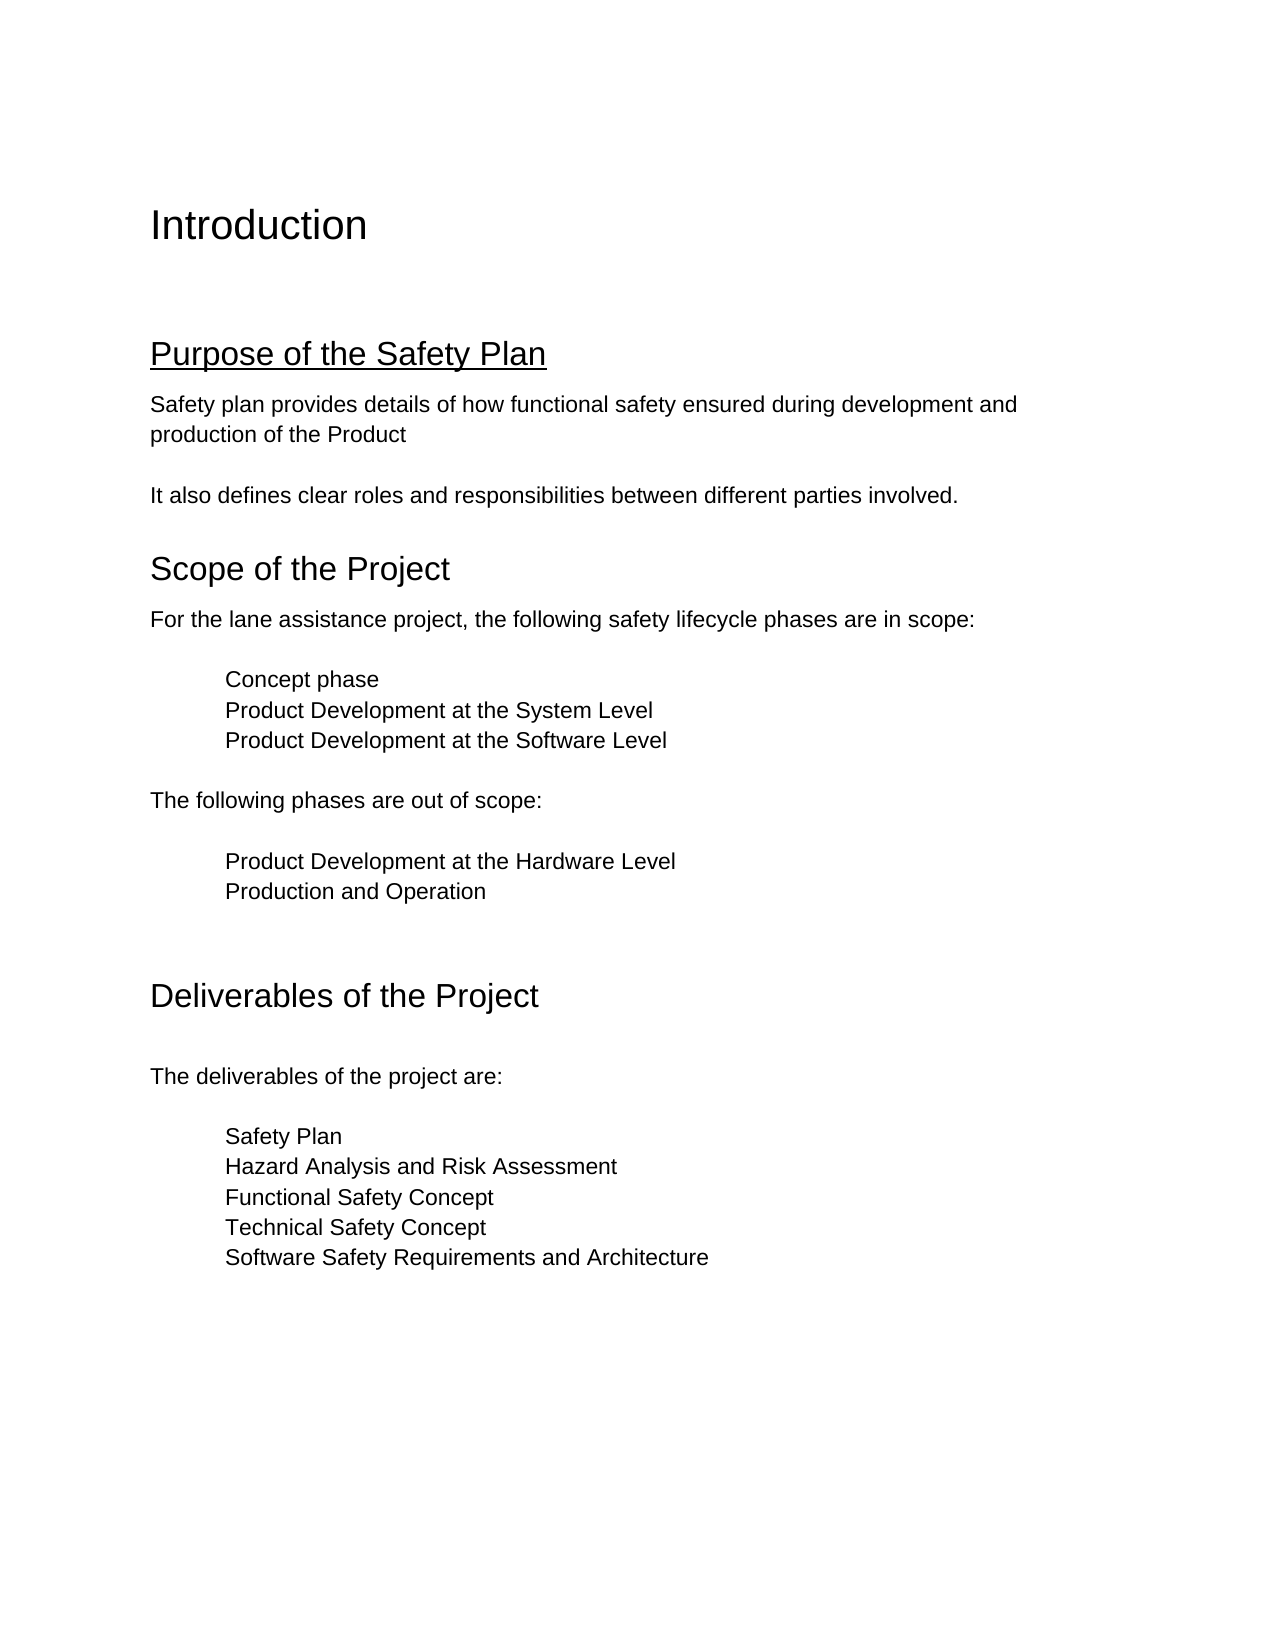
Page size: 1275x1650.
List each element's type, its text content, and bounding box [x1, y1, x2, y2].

text The following phases are out of scope: [150, 787, 1125, 814]
text Concept phase [150, 666, 1125, 693]
subtitle Purpose of the Safety Plan [150, 334, 1125, 373]
text Software Safety Requirements and Architecture [150, 1244, 1125, 1270]
text Hazard Analysis and Risk Assessment [150, 1153, 1125, 1180]
text Functional Safety Concept [150, 1183, 1125, 1210]
text Production and Operation [150, 878, 1125, 904]
subtitle Scope of the Project [150, 549, 1125, 588]
text For the lane assistance project, the following safety lifecycle phases are in scope: [150, 606, 1125, 632]
text Product Development at the Hardware Level [150, 848, 1125, 874]
text Safety plan provides details of how functional safety ensured during development and production of the Product [150, 391, 1125, 448]
subtitle Deliverables of the Project [150, 976, 1125, 1014]
text The deliverables of the project are: [150, 1063, 1125, 1089]
text Product Development at the System Level [150, 697, 1125, 723]
text Technical Safety Concept [150, 1214, 1125, 1240]
subtitle Introduction [150, 200, 1125, 248]
text Product Development at the Software Level [150, 727, 1125, 753]
text It also defines clear roles and responsibilities between different parties involved. [150, 482, 1125, 508]
text Safety Plan [150, 1123, 1125, 1149]
